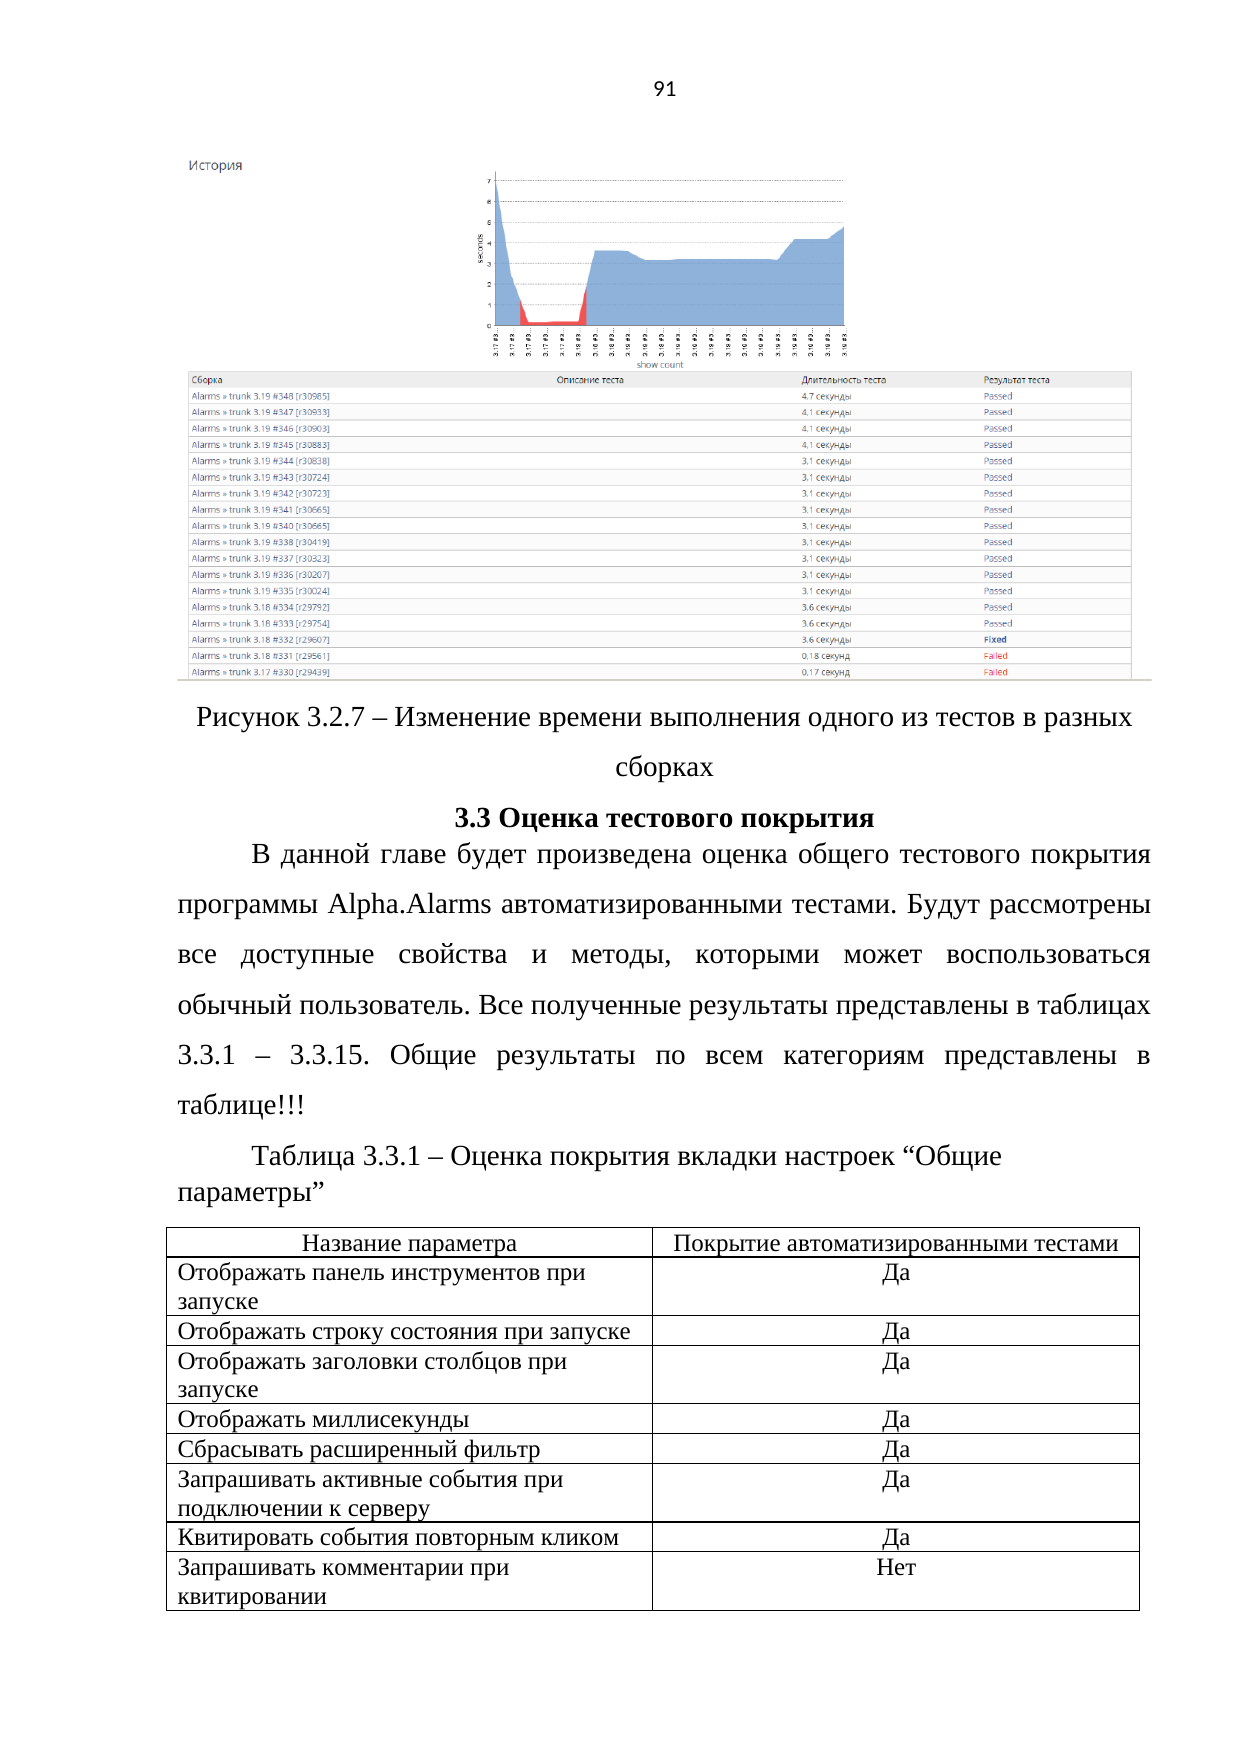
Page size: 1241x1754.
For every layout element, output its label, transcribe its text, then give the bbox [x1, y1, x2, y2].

table_cell Квитировать события повторным кликом [167, 1523, 652, 1551]
text Таблица 3.3.1 – Оценка покрытия вкладки настроек “Общие параметры” [177, 1138, 1152, 1207]
table_cell Да [653, 1258, 1139, 1315]
table_header Покрытие автоматизированными тестами [653, 1228, 1139, 1256]
table_cell Отображать заголовки столбцов при запуске [167, 1346, 652, 1403]
table_cell Отображать миллисекунды [167, 1404, 652, 1433]
table_header Название параметра [167, 1228, 652, 1256]
table_cell Отображать панель инструментов при запуске [167, 1258, 652, 1315]
table_cell Да [653, 1434, 1139, 1463]
table_cell Отображать строку состояния при запуске [167, 1316, 652, 1345]
table_cell Да [653, 1346, 1139, 1403]
table_cell Да [653, 1404, 1139, 1433]
table_cell Запрашивать активные события при подключении к серверу [167, 1464, 652, 1521]
table_cell Нет [653, 1552, 1139, 1610]
text В данной главе будет произведена оценка общего тестового покрытия программы Alpha.Alarms автоматизированными тестами. Будут рассмотрены все доступные свойства и методы, которыми может воспользоваться обычный пользователь. Все полученные результаты представлены в таблицах 3.3.1 – 3.3.15. Общие результаты по всем категориям представлены в таблице!!! [177, 836, 1152, 1121]
picture [177, 129, 1152, 681]
table_cell Да [653, 1523, 1139, 1551]
text Рисунок 3.2.7 – Изменение времени выполнения одного из тестов в разных сборках [177, 699, 1152, 783]
table_cell Да [653, 1316, 1139, 1345]
subtitle 3.3 Оценка тестового покрытия [177, 800, 1152, 833]
table_cell Запрашивать комментарии при квитировании [167, 1552, 652, 1610]
table_cell Сбрасывать расширенный фильтр [167, 1434, 652, 1463]
table_cell Да [653, 1464, 1139, 1521]
